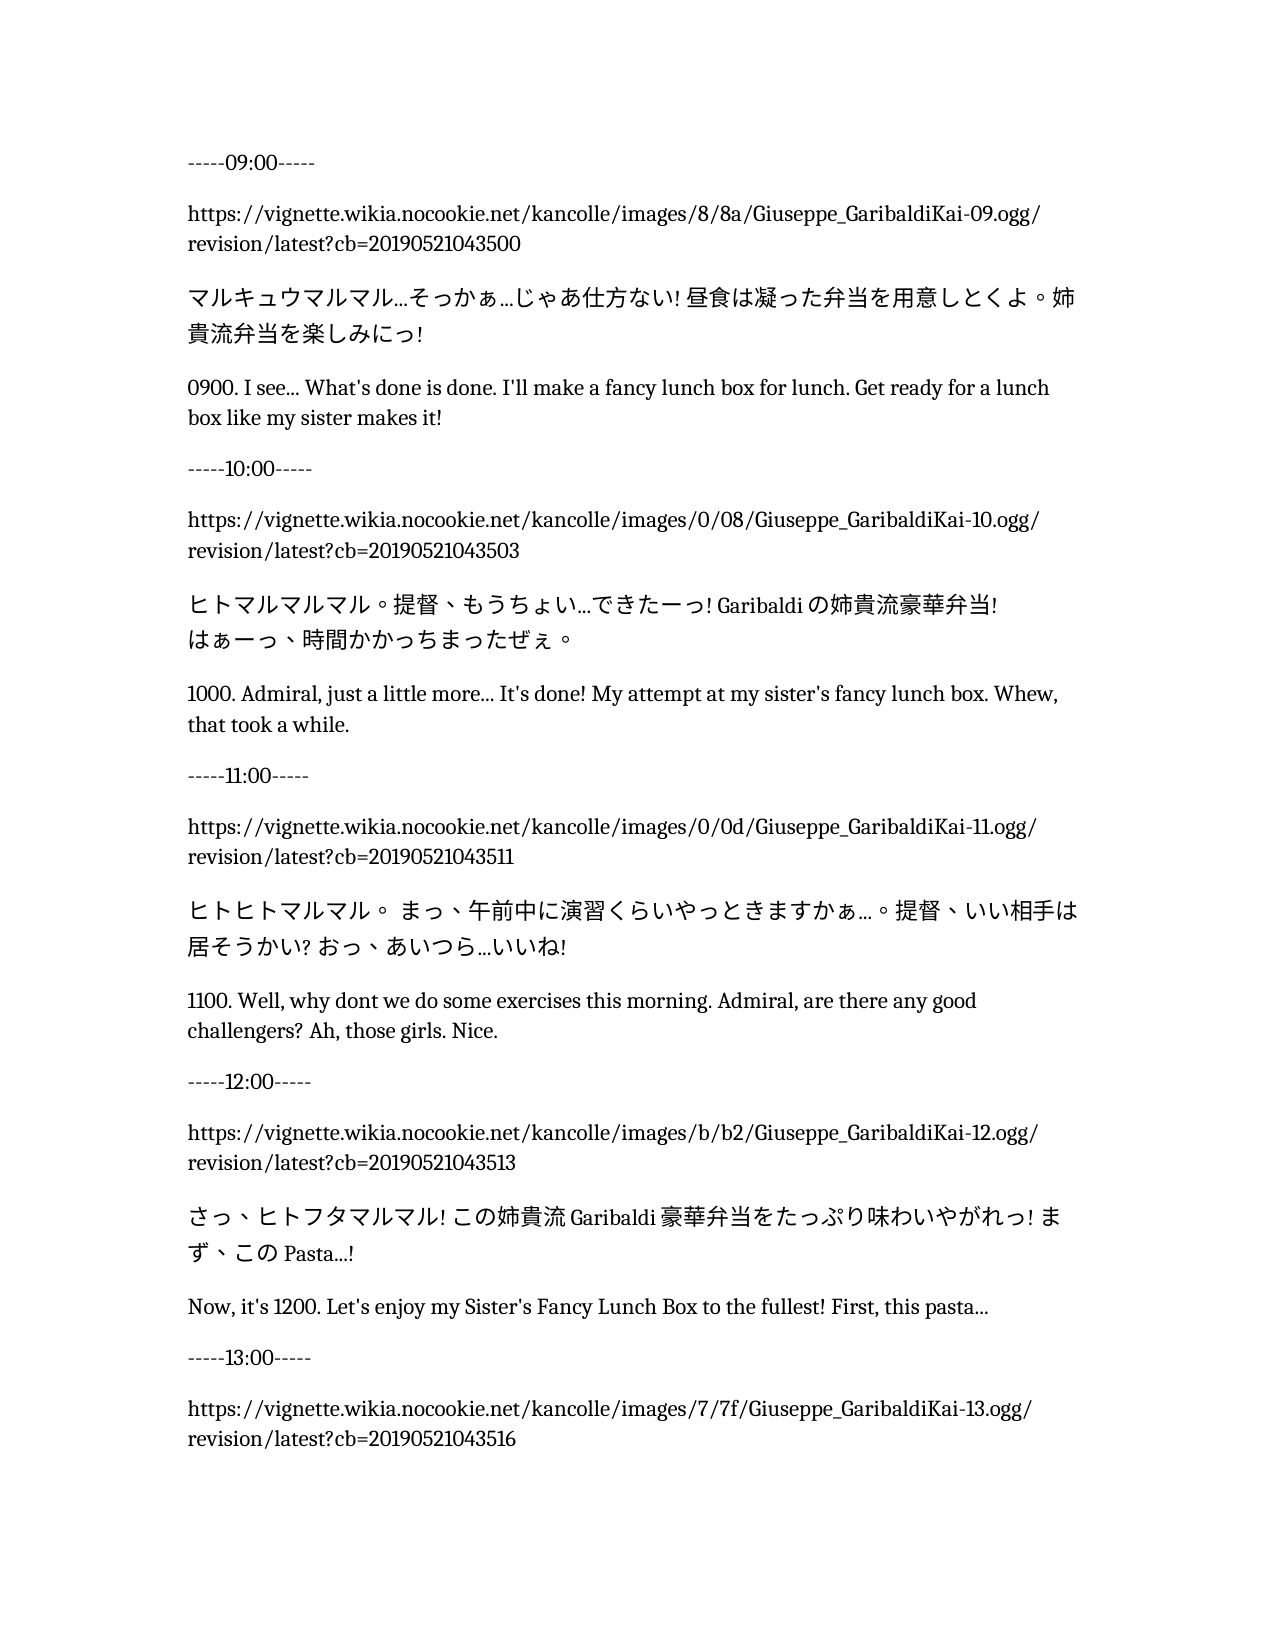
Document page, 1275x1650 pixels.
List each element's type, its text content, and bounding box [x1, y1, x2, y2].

text 1100. Well, why dont we do some exercises this morning. Admiral, are there any good challengers? Ah, those girls. Nice. [187, 987, 1087, 1044]
text https://vignette.wikia.nocookie.net/kancolle/images/7/7f/Giuseppe_GaribaldiKai-13.ogg/revision/latest?cb=20190521043516 [187, 1396, 1087, 1452]
text https://vignette.wikia.nocookie.net/kancolle/images/0/08/Giuseppe_GaribaldiKai-10.ogg/revision/latest?cb=20190521043503 [187, 507, 1087, 564]
text -----10:00----- [187, 456, 1087, 483]
text -----13:00----- [187, 1345, 1087, 1371]
text Now, it's 1200. Let's enjoy my Sister's Fancy Lunch Box to the fullest! First, this pasta... [187, 1294, 1087, 1320]
text https://vignette.wikia.nocookie.net/kancolle/images/b/b2/Giuseppe_GaribaldiKai-12.ogg/revision/latest?cb=20190521043513 [187, 1120, 1087, 1176]
text -----12:00----- [187, 1069, 1087, 1095]
text https://vignette.wikia.nocookie.net/kancolle/images/8/8a/Giuseppe_GaribaldiKai-09.ogg/revision/latest?cb=20190521043500 [187, 201, 1087, 258]
text -----11:00----- [187, 762, 1087, 789]
text さっ、ヒトフタマルマル! この姉貴流Garibaldi豪華弁当をたっぷり味わいやがれっ! まず、このPasta...! [187, 1201, 1087, 1268]
text ヒトヒトマルマル。 まっ、午前中に演習くらいやっときますかぁ...。提督、いい相手は居そうかい? おっ、あいつら...いいね! [187, 895, 1087, 962]
text 0900. I see... What's done is done. I'll make a fancy lunch box for lunch. Get ready for a lunch box like my sister makes it! [187, 375, 1087, 432]
text -----09:00----- [187, 150, 1087, 176]
text https://vignette.wikia.nocookie.net/kancolle/images/0/0d/Giuseppe_GaribaldiKai-11.ogg/revision/latest?cb=20190521043511 [187, 813, 1087, 870]
text 1000. Admiral, just a little more... It's done! My attempt at my sister's fancy lunch box. Whew, that took a while. [187, 681, 1087, 738]
text マルキュウマルマル...そっかぁ...じゃあ仕方ない! 昼食は凝った弁当を用意しとくよ。姉貴流弁当を楽しみにっ! [187, 282, 1087, 349]
text ヒトマルマルマル。提督、もうちょい...できたーっ! Garibaldiの姉貴流豪華弁当! はぁーっ、時間かかっちまったぜぇ。 [187, 588, 1087, 656]
